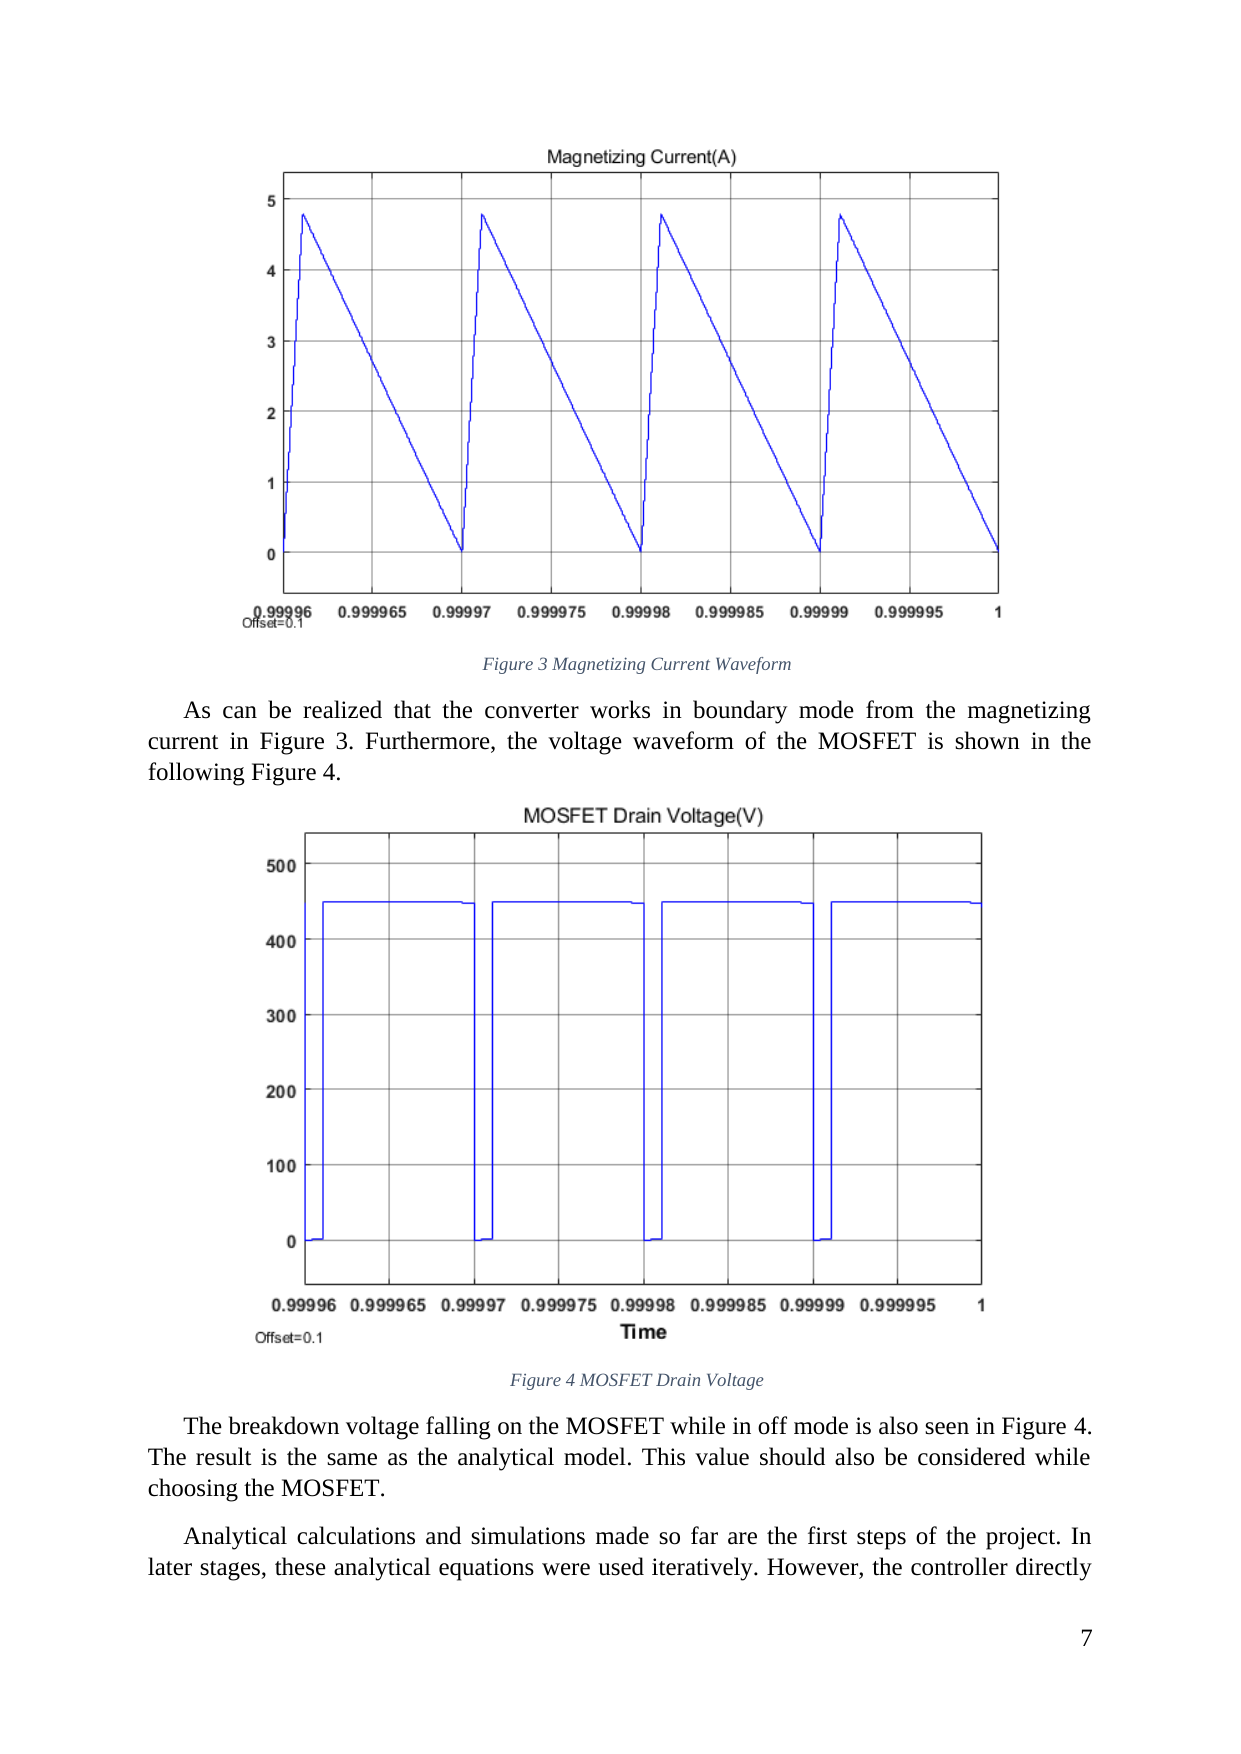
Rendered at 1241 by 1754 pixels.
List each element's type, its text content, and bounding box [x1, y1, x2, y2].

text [148, 1521, 1093, 1581]
text The breakdown voltage falling on the MOSFET while in off mode is also seen in Figure 4. The result is the same as the analytical model. This value should also be considered while choosing the MOSFET. [148, 1411, 1093, 1502]
picture [255, 805, 1021, 1350]
picture [242, 147, 1034, 634]
text As can be realized that the converter works in boundary mode from the magnetizing current in Figure 3. Furthermore, the voltage waveform of the MOSFET is shown in the following Figure 4. [148, 695, 1093, 786]
